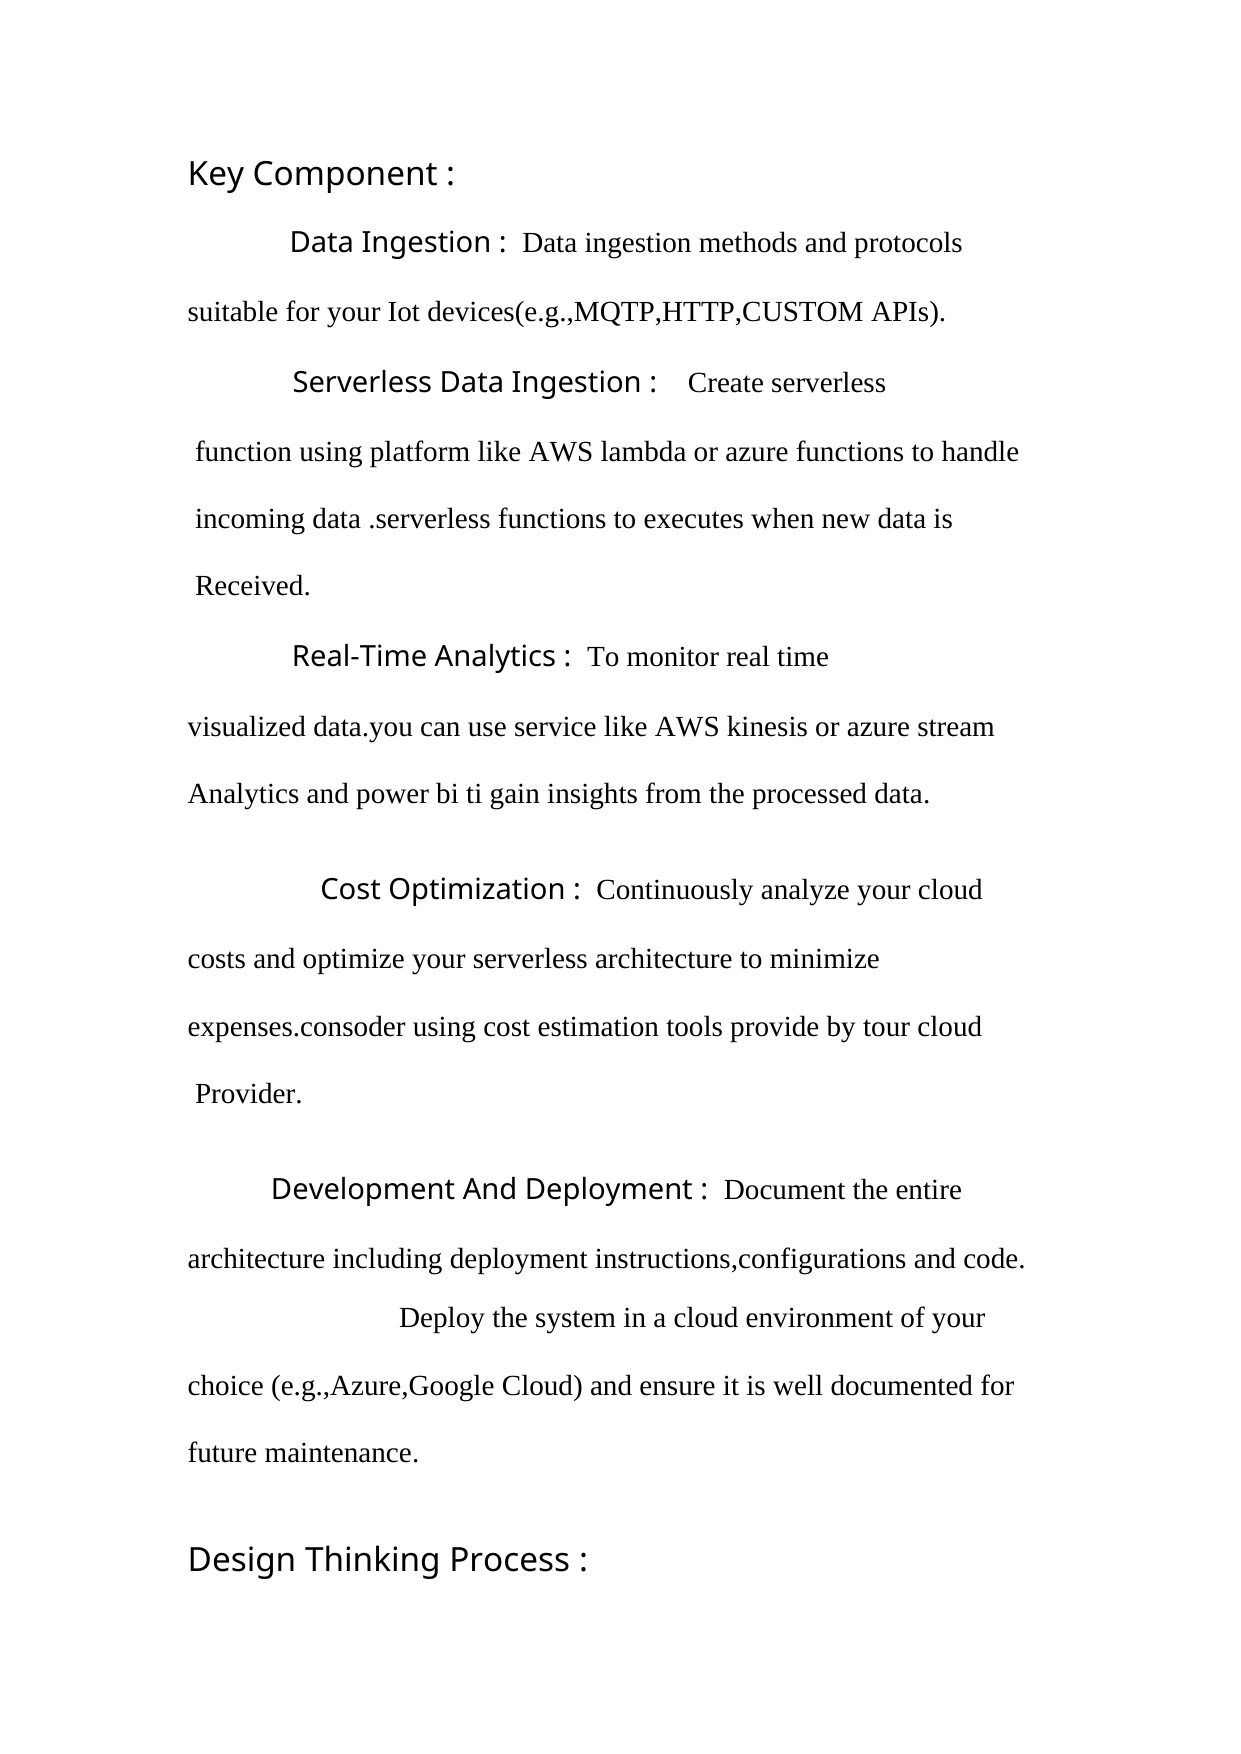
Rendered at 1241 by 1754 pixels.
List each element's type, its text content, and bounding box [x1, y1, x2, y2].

list Received. [187, 568, 1053, 602]
list function using platform like AWS lambda or azure functions to handle [187, 434, 1053, 468]
list Serverless Data Ingestion : Create serverless [187, 361, 1053, 401]
list Provider. [187, 1076, 1053, 1109]
list visualized data.you can use service like AWS kinesis or azure stream [187, 709, 1053, 742]
list Development And Deployment : Document the entire [187, 1168, 1053, 1208]
list incoming data .serverless functions to executes when new data is [187, 501, 1053, 535]
list choice (e.g.,Azure,Google Cloud) and ensure it is well documented for [187, 1368, 1053, 1401]
list Analytics and power bi ti gain insights from the processed data. [187, 776, 1053, 809]
list architecture including deployment instructions,configurations and code. [187, 1242, 1053, 1275]
list expenses.consoder using cost estimation tools provide by tour cloud [187, 1009, 1053, 1042]
list suitable for your Iot devices(e.g.,MQTP,HTTP,CUSTOM APIs). [187, 294, 1053, 328]
list costs and optimize your serverless architecture to minimize [187, 942, 1053, 975]
list Cost Optimization : Continuously analyze your cloud [187, 868, 1053, 908]
list Deploy the system in a cloud environment of your [187, 1301, 1053, 1334]
list Real-Time Analytics : To monitor real time [187, 636, 1053, 675]
list Design Thinking Process : [187, 1535, 1053, 1581]
list Data Ingestion : Data ingestion methods and protocols [187, 221, 1053, 261]
list Key Component : [187, 150, 1053, 195]
list future maintenance. [187, 1435, 1053, 1468]
